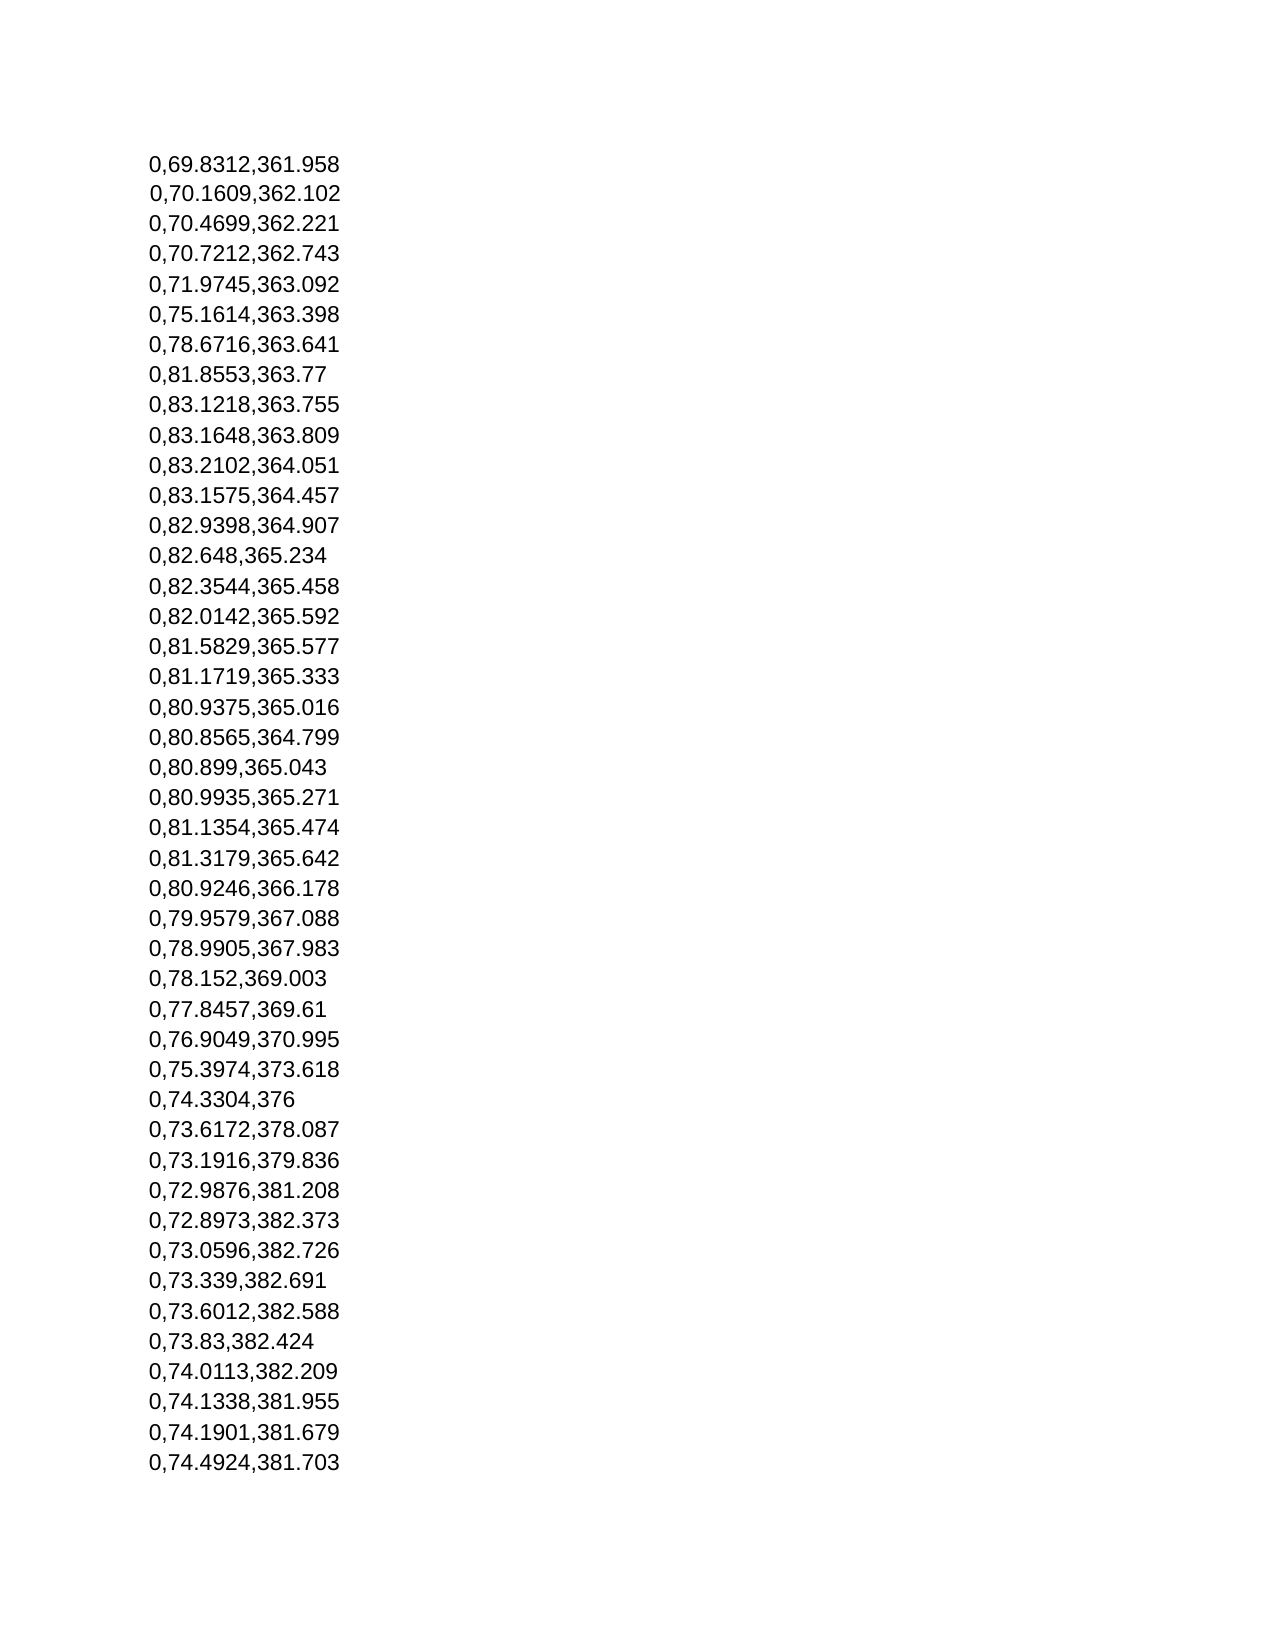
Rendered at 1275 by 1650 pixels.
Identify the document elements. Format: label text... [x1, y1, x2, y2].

text 0,78.6716,363.641 [148, 331, 495, 357]
text 0,69.8312,361.958 0,70.1609,362.102 [148, 151, 495, 206]
text 0,75.1614,363.398 [148, 301, 495, 327]
text 0,80.9246,366.178 [148, 875, 495, 901]
text 0,72.9876,381.208 [148, 1177, 495, 1203]
text 0,73.83,382.424 [148, 1328, 495, 1354]
text 0,83.1218,363.755 [148, 391, 495, 418]
text 0,76.9049,370.995 [148, 1026, 495, 1052]
text 0,80.9935,365.271 [148, 784, 495, 810]
text 0,78.9905,367.983 [148, 935, 495, 961]
text 0,77.8457,369.61 [148, 996, 495, 1022]
text 0,73.6012,382.588 [148, 1298, 495, 1324]
text 0,73.1916,379.836 [148, 1147, 495, 1173]
text 0,73.339,382.691 [148, 1267, 495, 1294]
text 0,74.0113,382.209 [148, 1358, 495, 1384]
text 0,83.1575,364.457 [148, 482, 495, 508]
text 0,82.3544,365.458 [148, 573, 495, 599]
text 0,80.9375,365.016 [148, 693, 495, 720]
text 0,82.0142,365.592 [148, 603, 495, 629]
text 0,70.7212,362.743 [148, 240, 495, 267]
text 0,81.3179,365.642 [148, 844, 495, 871]
text 0,75.3974,373.618 [148, 1056, 495, 1082]
text 0,71.9745,363.092 [148, 271, 495, 297]
text 0,80.8565,364.799 [148, 724, 495, 750]
text 0,70.4699,362.221 [148, 210, 495, 236]
text 0,83.2102,364.051 [148, 452, 495, 478]
text 0,81.5829,365.577 [148, 633, 495, 659]
text 0,80.899,365.043 [148, 754, 495, 780]
text 0,72.8973,382.373 [148, 1207, 495, 1233]
text 0,74.1338,381.955 [148, 1388, 495, 1414]
text 0,73.6172,378.087 [148, 1116, 495, 1143]
text 0,81.1354,365.474 [148, 814, 495, 841]
text 0,82.9398,364.907 [148, 512, 495, 538]
text 0,79.9579,367.088 [148, 905, 495, 931]
text 0,81.8553,363.77 [148, 361, 495, 387]
text 0,83.1648,363.809 [148, 422, 495, 448]
text 0,74.3304,376 [148, 1086, 495, 1112]
text 0,74.4924,381.703 [148, 1449, 495, 1475]
text 0,82.648,365.234 [148, 542, 495, 569]
text 0,78.152,369.003 [148, 965, 495, 992]
text 0,74.1901,381.679 [148, 1418, 495, 1445]
text 0,73.0596,382.726 [148, 1237, 495, 1263]
text 0,81.1719,365.333 [148, 663, 495, 689]
